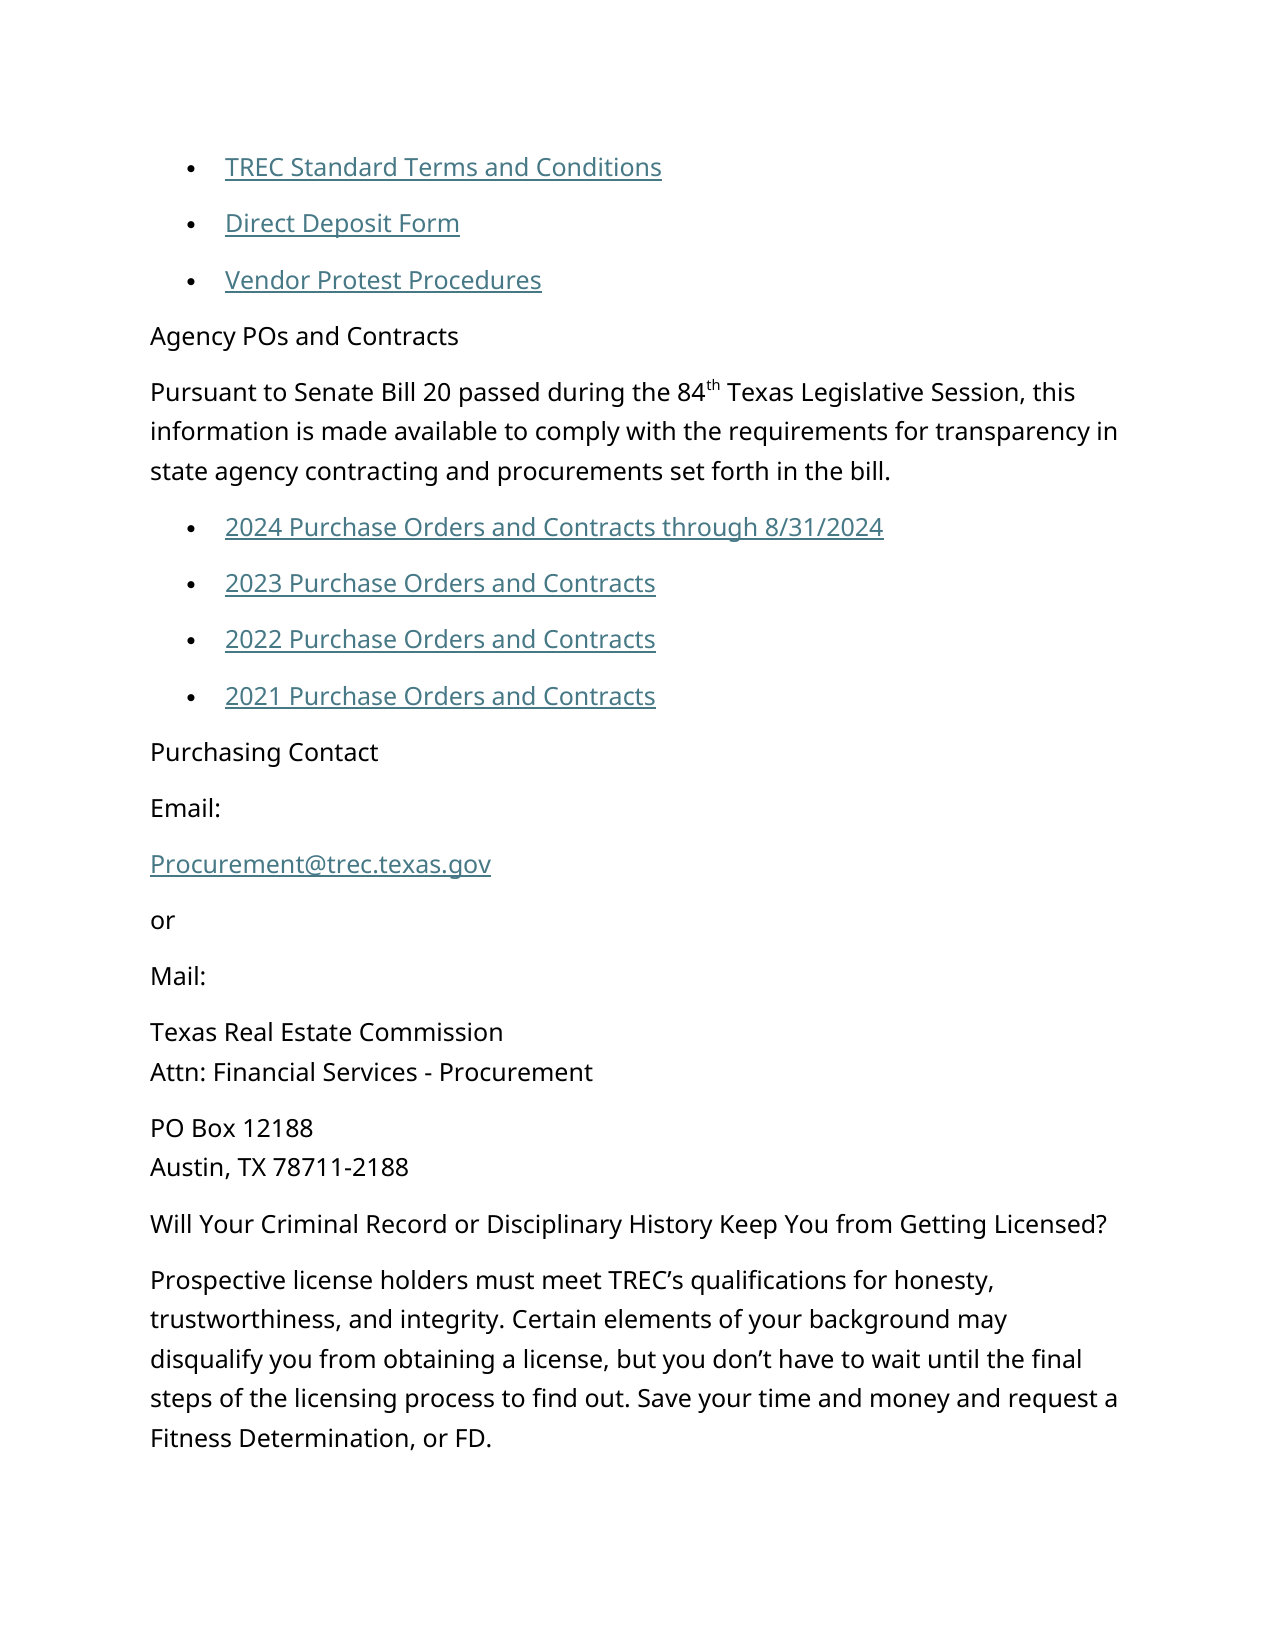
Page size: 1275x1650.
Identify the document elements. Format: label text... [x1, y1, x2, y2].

list 2024 Purchase Orders and Contracts through 8/31/2024 [187, 510, 1125, 544]
text Will Your Criminal Record or Disciplinary History Keep You from Getting Licensed? [150, 1206, 1125, 1240]
list Vendor Protest Procedures [187, 262, 1125, 296]
text Pursuant to Senate Bill 20 passed during the 84th Texas Legislative Session, this information is made available to comply with the requirements for transparency in state agency contracting and procurements set forth in the bill. [150, 374, 1125, 488]
list 2021 Purchase Orders and Contracts [187, 678, 1125, 712]
text Agency POs and Contracts [150, 318, 1125, 352]
text or [150, 903, 1125, 937]
text Mail: [150, 959, 1125, 993]
text Email: [150, 790, 1125, 824]
list 2022 Purchase Orders and Contracts [187, 622, 1125, 656]
text Texas Real Estate Commission Attn: Financial Services - Procurement [150, 1015, 1125, 1088]
list Direct Deposit Form [187, 206, 1125, 240]
list 2023 Purchase Orders and Contracts [187, 566, 1125, 600]
text PO Box 12188 Austin, TX 78711-2188 [150, 1111, 1125, 1184]
text Prospective license holders must meet TREC’s qualifications for honesty, trustworthiness, and integrity. Certain elements of your background may disqualify you from obtaining a license, but you don’t have to wait until the final steps of the licensing process to find out. Save your time and money and request a Fitness Determination, or FD. [150, 1262, 1125, 1454]
text Purchasing Contact [150, 734, 1125, 768]
list TREC Standard Terms and Conditions [187, 150, 1125, 184]
text Procurement@trec.texas.gov [150, 847, 1125, 881]
